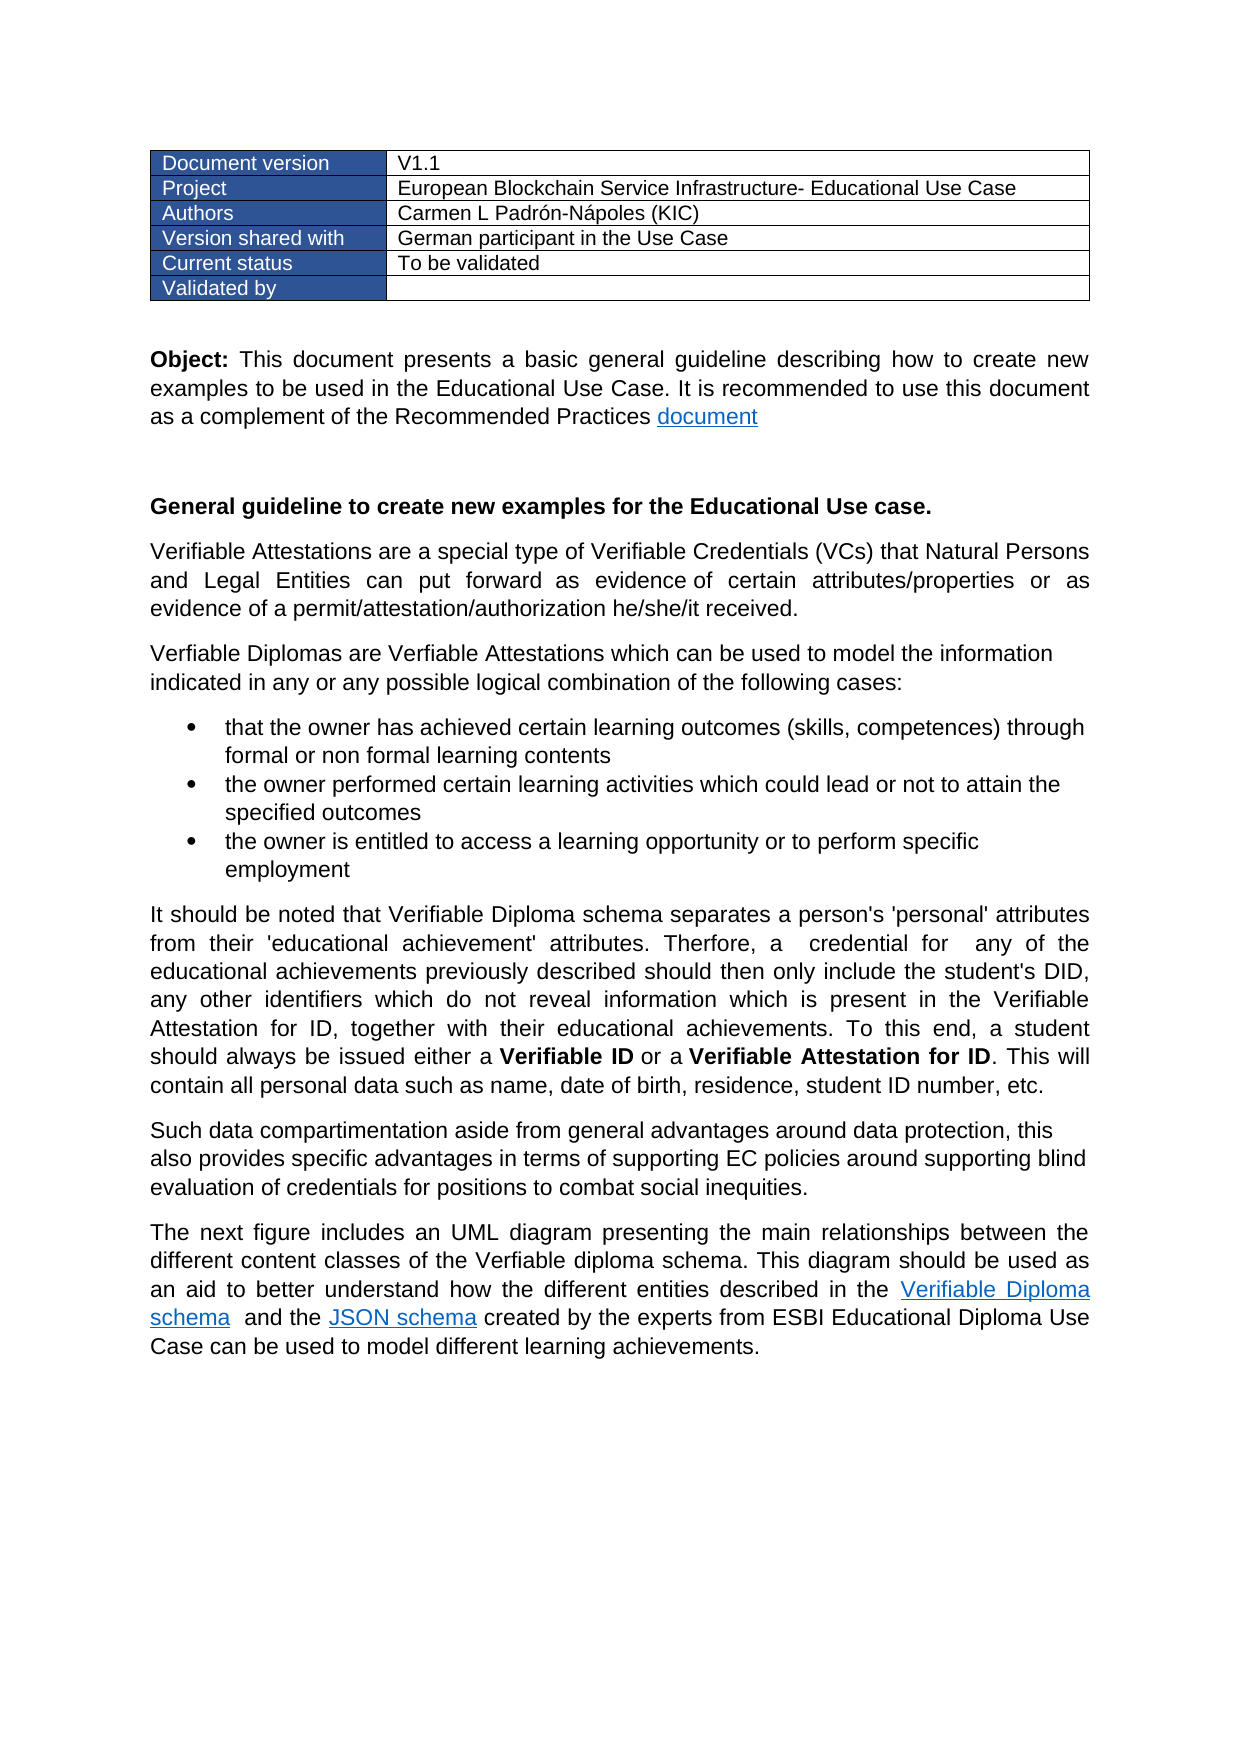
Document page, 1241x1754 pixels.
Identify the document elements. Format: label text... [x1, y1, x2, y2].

table_cell European Blockchain Service Infrastructure- Educational Use Case [387, 176, 1089, 200]
list that the owner has achieved certain learning outcomes (skills, competences) through formal or non formal learning contents [187, 714, 1090, 769]
table_cell Authors [151, 201, 386, 225]
text Verifiable Attestations are a special type of Verifiable Credentials (VCs) that Natural Persons and Legal Entities can put forward as evidence of certain attributes/properties or as evidence of a permit/attestation/authorization he/she/it received. [150, 538, 1090, 622]
table_header Document version [151, 151, 386, 175]
text The next figure includes an UML diagram presenting the main relationships between the different content classes of the Verfiable diploma schema. This diagram should be used as an aid to better understand how the different entities described in the Verifiable Diploma schema and the JSON schema created by the experts from ESBI Educational Diploma Use Case can be used to model different learning achievements. [150, 1219, 1090, 1359]
table_cell [387, 276, 1089, 300]
text Such data compartimentation aside from general advantages around data protection, this also provides specific advantages in terms of supporting EC policies around supporting blind evaluation of credentials for positions to combat social inequities. [150, 1117, 1090, 1200]
list the owner is entitled to access a learning opportunity or to perform specific employment [187, 828, 1090, 882]
table_cell Current status [151, 251, 386, 275]
table_cell Carmen L Padrón-Nápoles (KIC) [387, 201, 1089, 225]
table_cell To be validated [387, 251, 1089, 275]
text Object: This document presents a basic general guideline describing how to create new examples to be used in the Educational Use Case. It is recommended to use this document as a complement of the Recommended Practices document [150, 346, 1090, 429]
list the owner performed certain learning activities which could lead or not to attain the specified outcomes [187, 771, 1090, 826]
text It should be noted that Verifiable Diploma schema separates a person's 'personal' attributes from their 'educational achievement' attributes. Therfore, a credential for any of the educational achievements previously described should then only include the student's DID, any other identifiers which do not reveal information which is present in the Verifiable Attestation for ID, together with their educational achievements. To this end, a student should always be issued either a Verifiable ID or a Verifiable Attestation for ID. This will contain all personal data such as name, date of birth, residence, student ID number, etc. [150, 901, 1090, 1098]
table_cell Version shared with [151, 226, 386, 250]
table_header V1.1 [387, 151, 1089, 175]
text General guideline to create new examples for the Educational Use case. [150, 493, 1090, 519]
table_cell Project [151, 176, 386, 200]
table_cell Validated by [151, 276, 386, 300]
text Verfiable Diplomas are Verfiable Attestations which can be used to model the information indicated in any or any possible logical combination of the following cases: [150, 640, 1090, 695]
table_cell German participant in the Use Case [387, 226, 1089, 250]
